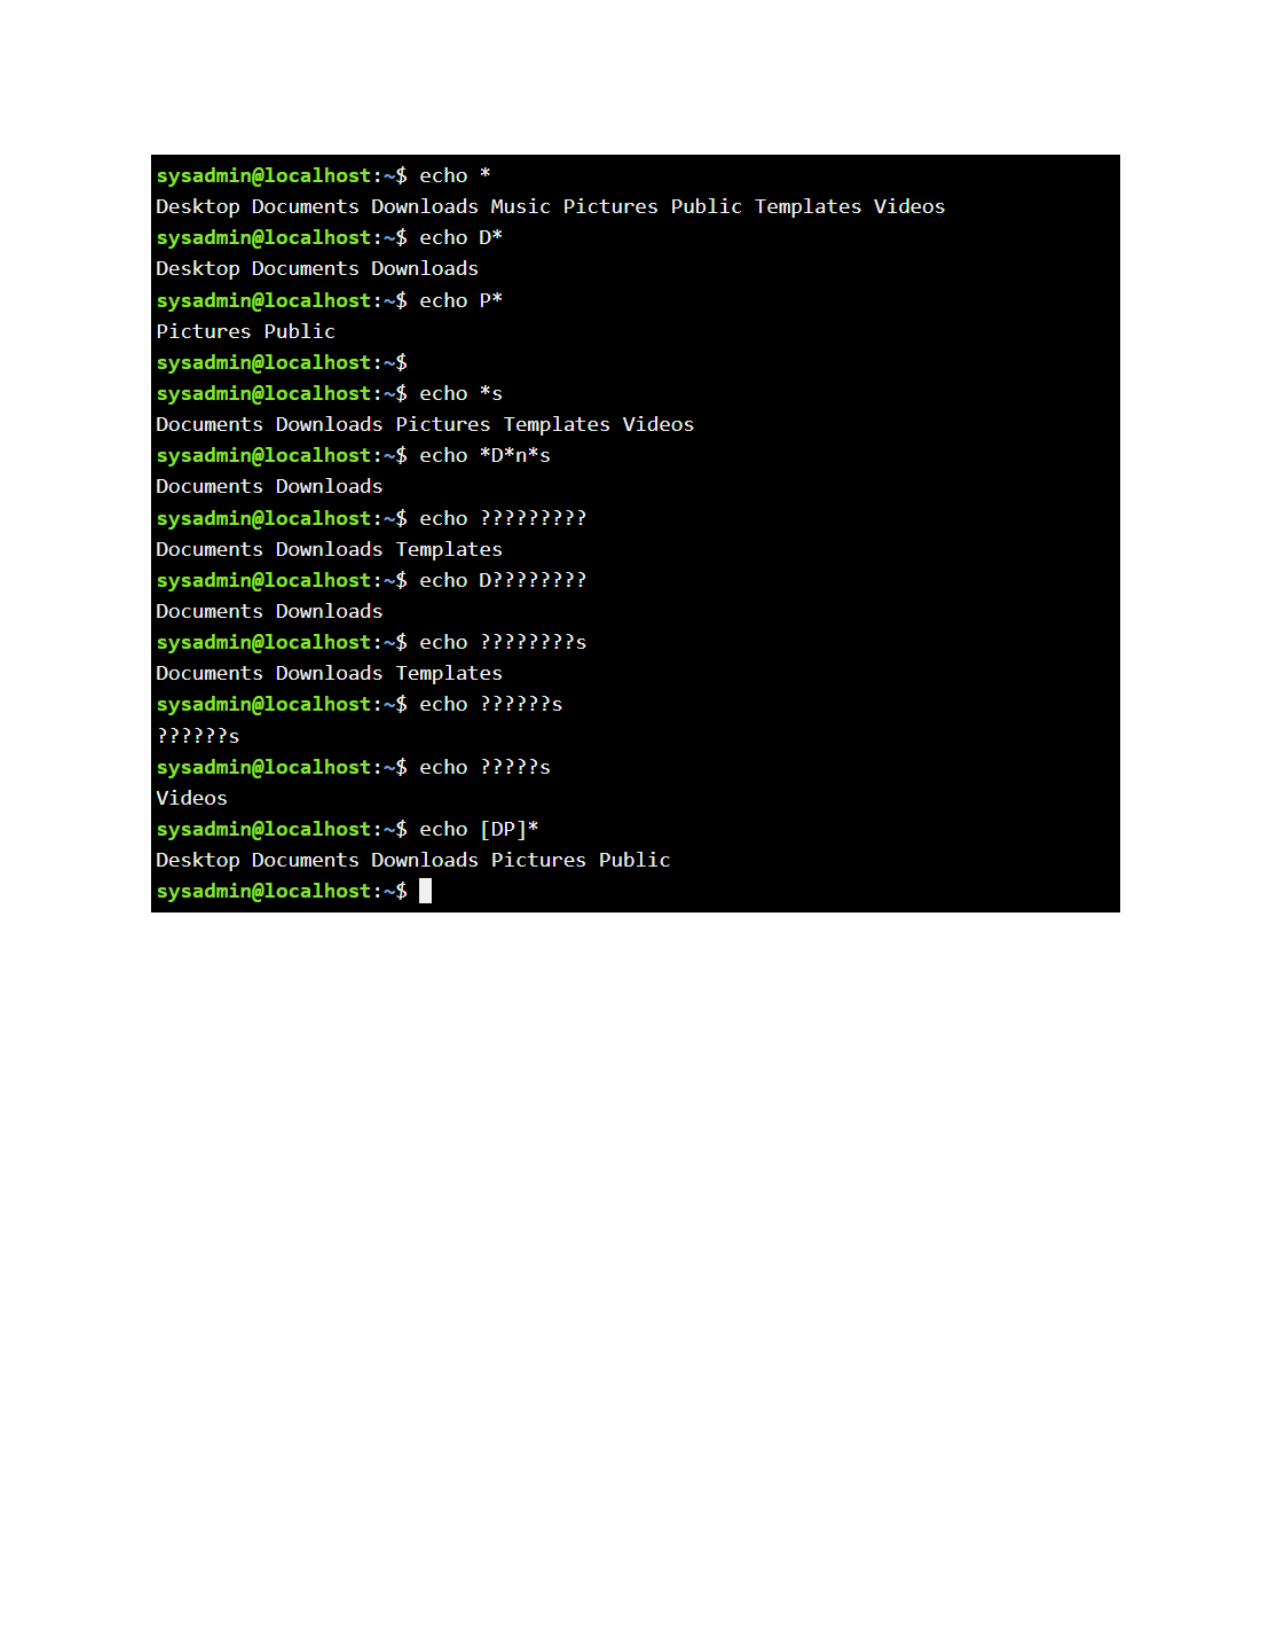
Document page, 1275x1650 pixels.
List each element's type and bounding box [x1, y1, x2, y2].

picture [150, 150, 1125, 916]
